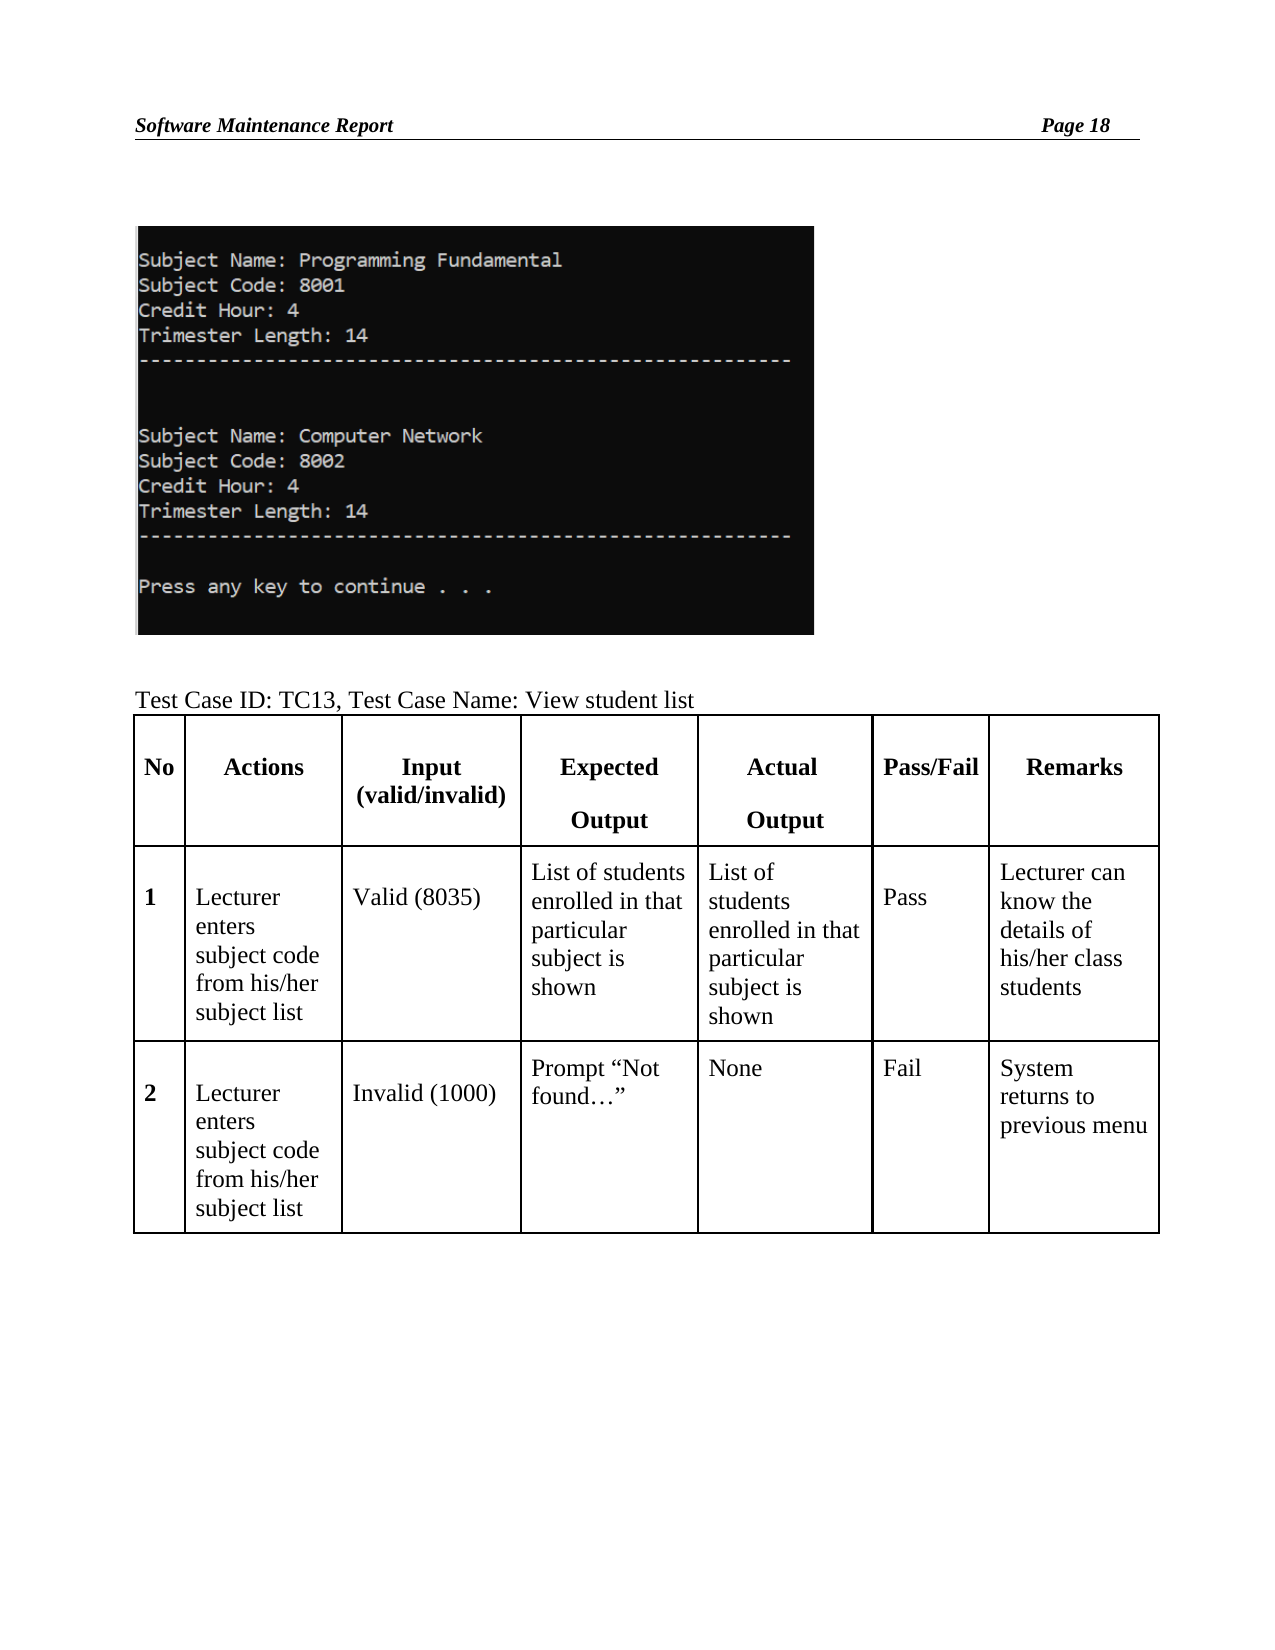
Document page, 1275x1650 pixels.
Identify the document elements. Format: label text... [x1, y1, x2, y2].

table_cell None [699, 1042, 871, 1232]
picture [135, 226, 815, 635]
table_cell Valid (8035) [343, 847, 520, 1040]
table_header Input (valid/invalid) [343, 716, 520, 845]
table_cell System returns to previous menu [990, 1042, 1158, 1232]
table_header Actions [186, 716, 341, 845]
table_header Actual Output [699, 716, 871, 845]
table_cell Lecturer can know the details of his/her class students [990, 847, 1158, 1040]
table_cell Prompt “Not found…” [522, 1042, 697, 1232]
table_cell Lecturer enters subject code from his/her subject list [186, 847, 341, 1040]
table_cell Invalid (1000) [343, 1042, 520, 1232]
table_header Pass/Fail [874, 716, 988, 845]
table_cell 2 [135, 1042, 184, 1232]
table_cell 1 [135, 847, 184, 1040]
table_header Expected Output [522, 716, 697, 845]
table_cell Lecturer enters subject code from his/her subject list [186, 1042, 341, 1232]
text Test Case ID: TC13, Test Case Name: View student list [135, 686, 1140, 714]
table_cell Fail [874, 1042, 988, 1232]
table_cell List of students enrolled in that particular subject is shown [699, 847, 871, 1040]
table_cell Pass [874, 847, 988, 1040]
table_header No [135, 716, 184, 845]
table_header Remarks [990, 716, 1158, 845]
table_cell List of students enrolled in that particular subject is shown [522, 847, 697, 1040]
